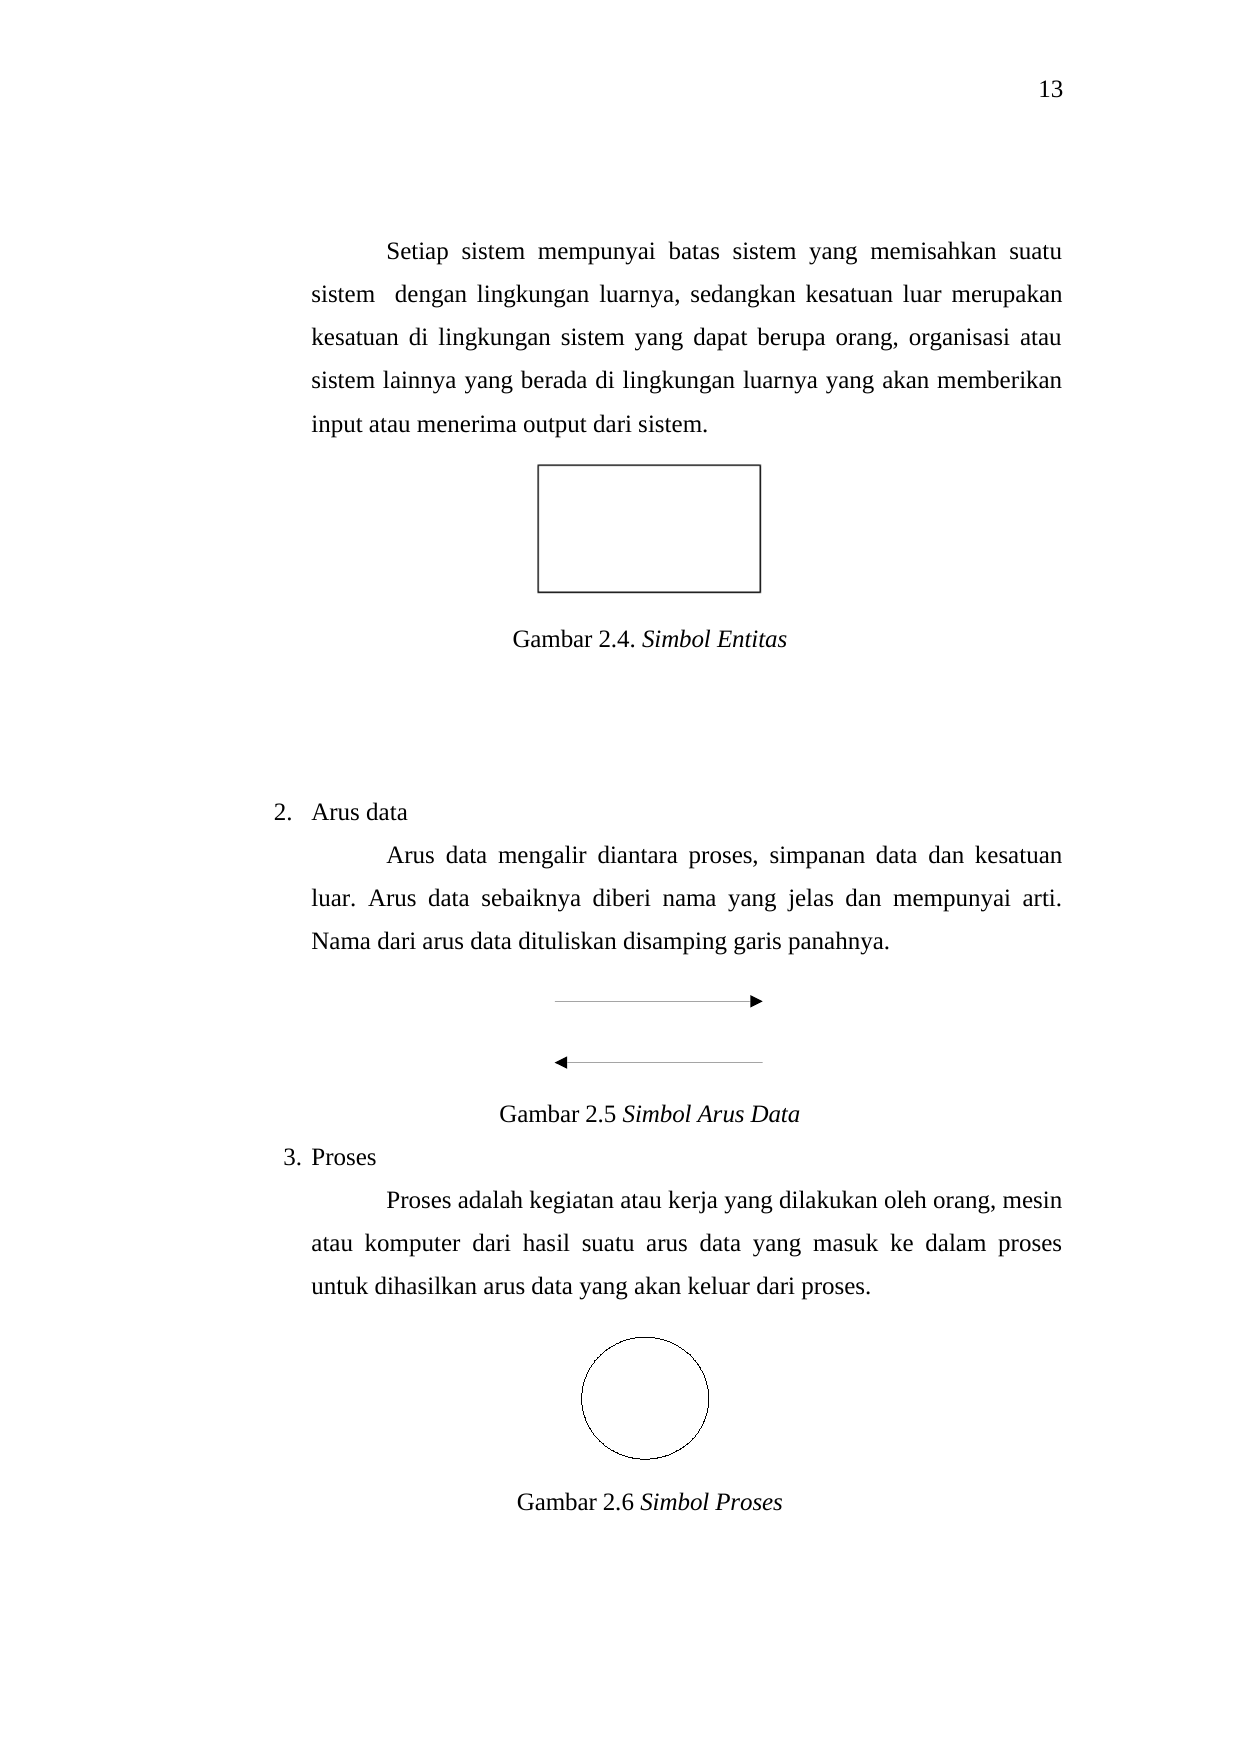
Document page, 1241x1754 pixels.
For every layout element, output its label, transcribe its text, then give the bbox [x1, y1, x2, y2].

list Proses [283, 1142, 1063, 1171]
text Gambar 2.6 Simbol Proses [236, 1487, 1063, 1516]
text Arus data mengalir diantara proses, simpanan data dan kesatuan luar. Arus data sebaiknya diberi nama yang jelas dan mempunyai arti. Nama dari arus data dituliskan disamping garis panahnya. [311, 840, 1063, 955]
text Setiap sistem mempunyai batas sistem yang memisahkan suatu sistem dengan lingkungan luarnya, sedangkan kesatuan luar merupakan kesatuan di lingkungan sistem yang dapat berupa orang, organisasi atau sistem lainnya yang berada di lingkungan luarnya yang akan memberikan input atau menerima output dari sistem. [311, 236, 1063, 437]
text Gambar 2.4. Simbol Entitas [236, 624, 1063, 653]
text Gambar 2.5 Simbol Arus Data [236, 1099, 1063, 1127]
picture [536, 463, 763, 595]
list Arus data [274, 797, 1063, 826]
list Proses adalah kegiatan atau kerja yang dilakukan oleh orang, mesin atau komputer dari hasil suatu arus data yang masuk ke dalam proses untuk dihasilkan arus data yang akan keluar dari proses. [311, 1185, 1063, 1300]
